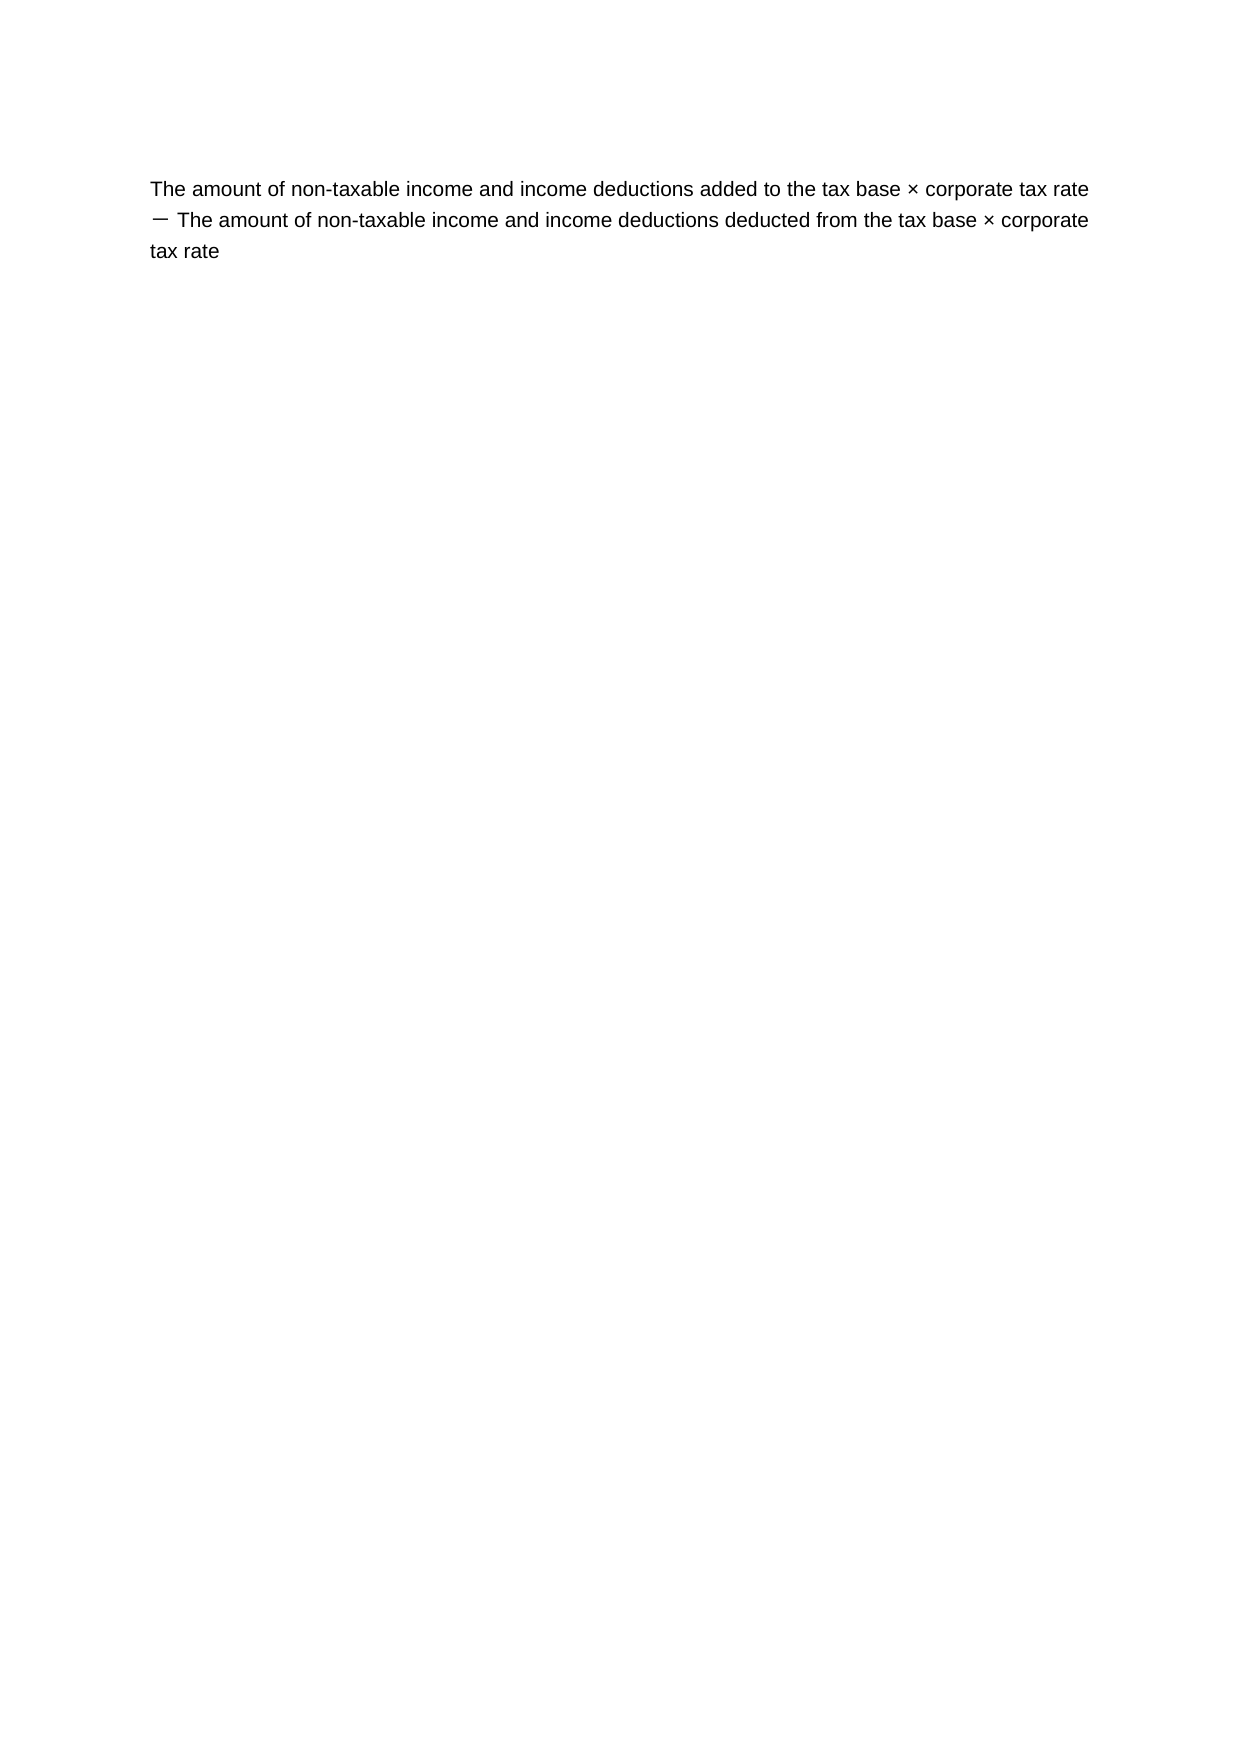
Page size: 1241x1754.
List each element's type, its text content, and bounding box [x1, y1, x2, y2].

text The amount of non-taxable income and income deductions added to the tax base × corporate tax rate － The amount of non-taxable income and income deductions deducted from the tax base × corporate tax rate [150, 177, 1090, 264]
